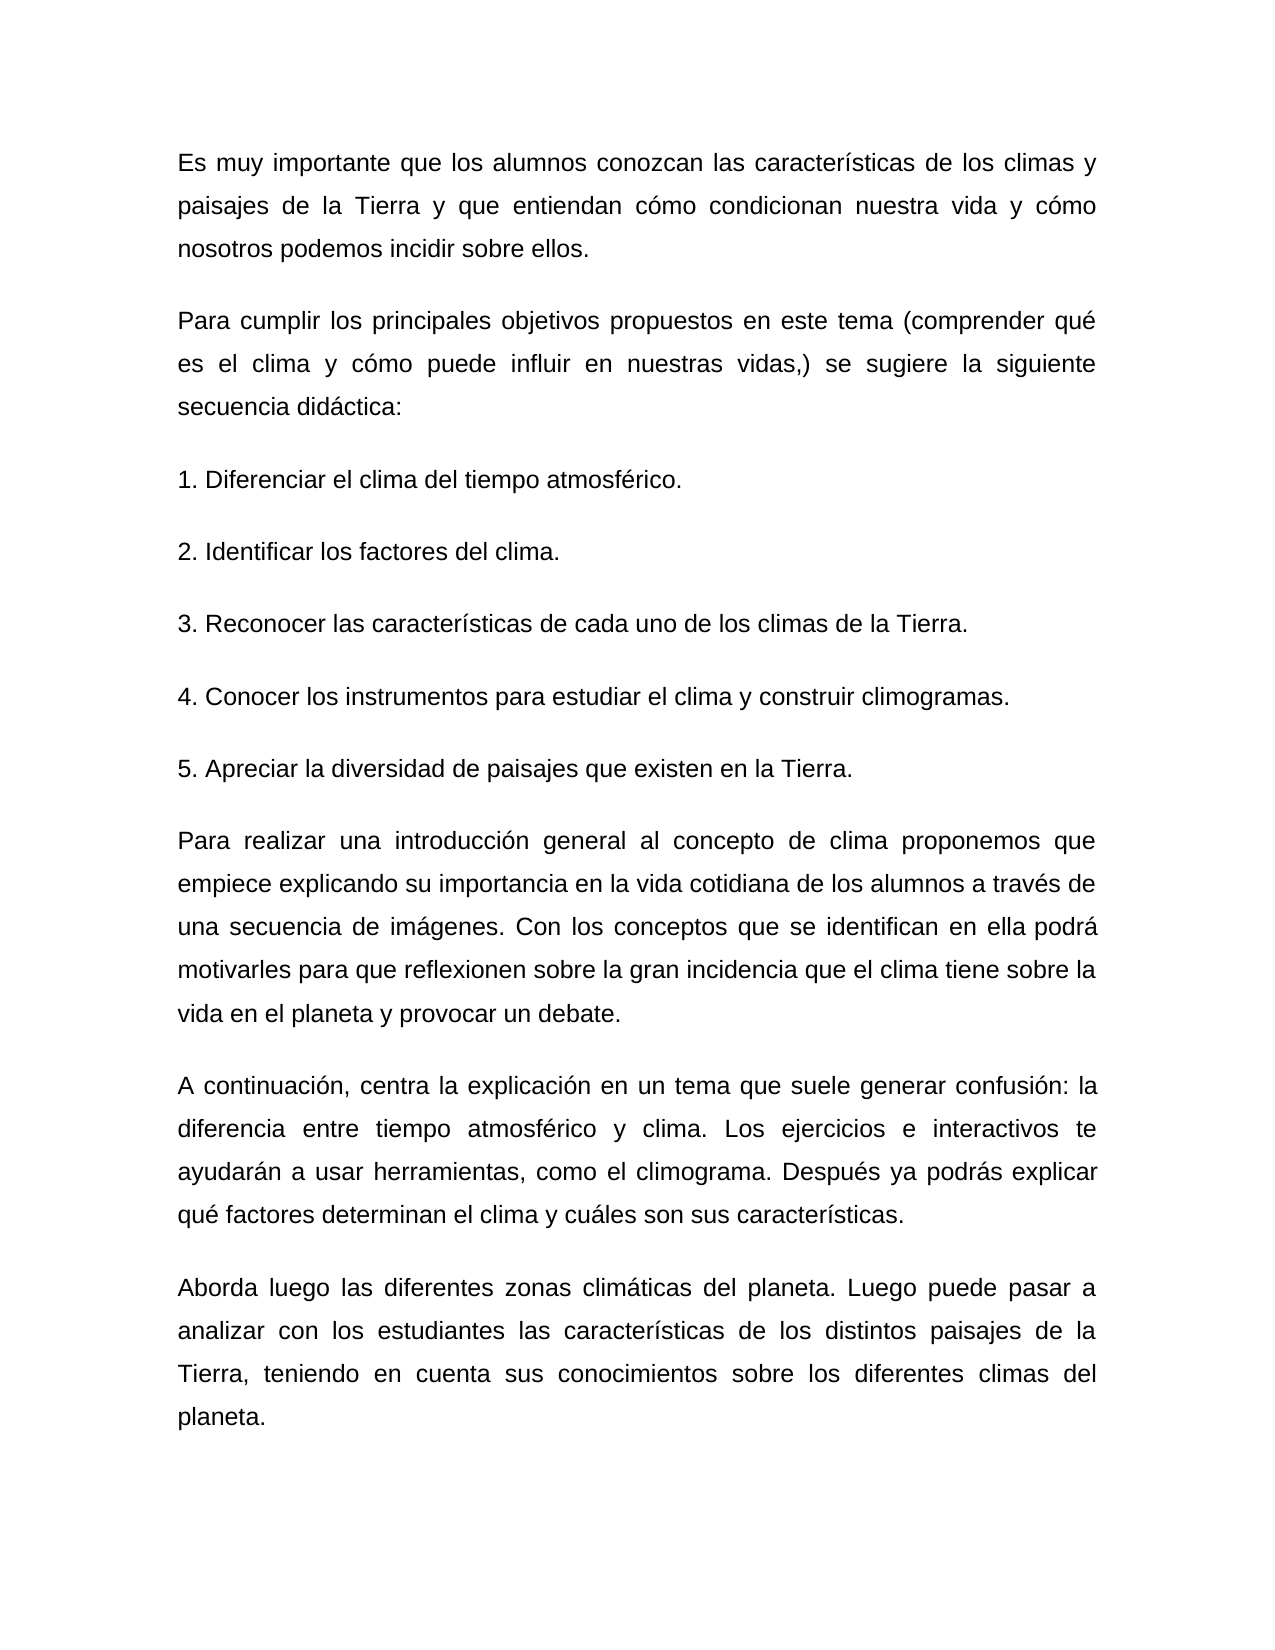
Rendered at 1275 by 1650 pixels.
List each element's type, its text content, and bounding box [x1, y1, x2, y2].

text 1. Diferenciar el clima del tiempo atmosférico. [177, 465, 1098, 493]
text 3. Reconocer las características de cada uno de los climas de la Tierra. [177, 609, 1098, 638]
text Para realizar una introducción general al concepto de clima proponemos que empiece explicando su importancia en la vida cotidiana de los alumnos a través de una secuencia de imágenes. Con los conceptos que se identifican en ella podrá motivarles para que reflexionen sobre la gran incidencia que el clima tiene sobre la vida en el planeta y provocar un debate. [177, 826, 1098, 1027]
text A continuación, centra la explicación en un tema que suele generar confusión: la diferencia entre tiempo atmosférico y clima. Los ejercicios e interactivos te ayudarán a usar herramientas, como el climograma. Después ya podrás explicar qué factores determinan el clima y cuáles son sus características. [177, 1071, 1098, 1229]
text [177, 148, 1098, 263]
text 4. Conocer los instrumentos para estudiar el clima y construir climogramas. [177, 682, 1098, 710]
text 5. Apreciar la diversidad de paisajes que existen en la Tierra. [177, 754, 1098, 783]
text Aborda luego las diferentes zonas climáticas del planeta. Luego puede pasar a analizar con los estudiantes las características de los distintos paisajes de la Tierra, teniendo en cuenta sus conocimientos sobre los diferentes climas del planeta. [177, 1273, 1098, 1431]
text Para cumplir los principales objetivos propuestos en este tema (comprender qué es el clima y cómo puede influir en nuestras vidas,) se sugiere la siguiente secuencia didáctica: [177, 306, 1098, 421]
text 2. Identificar los factores del clima. [177, 537, 1098, 566]
